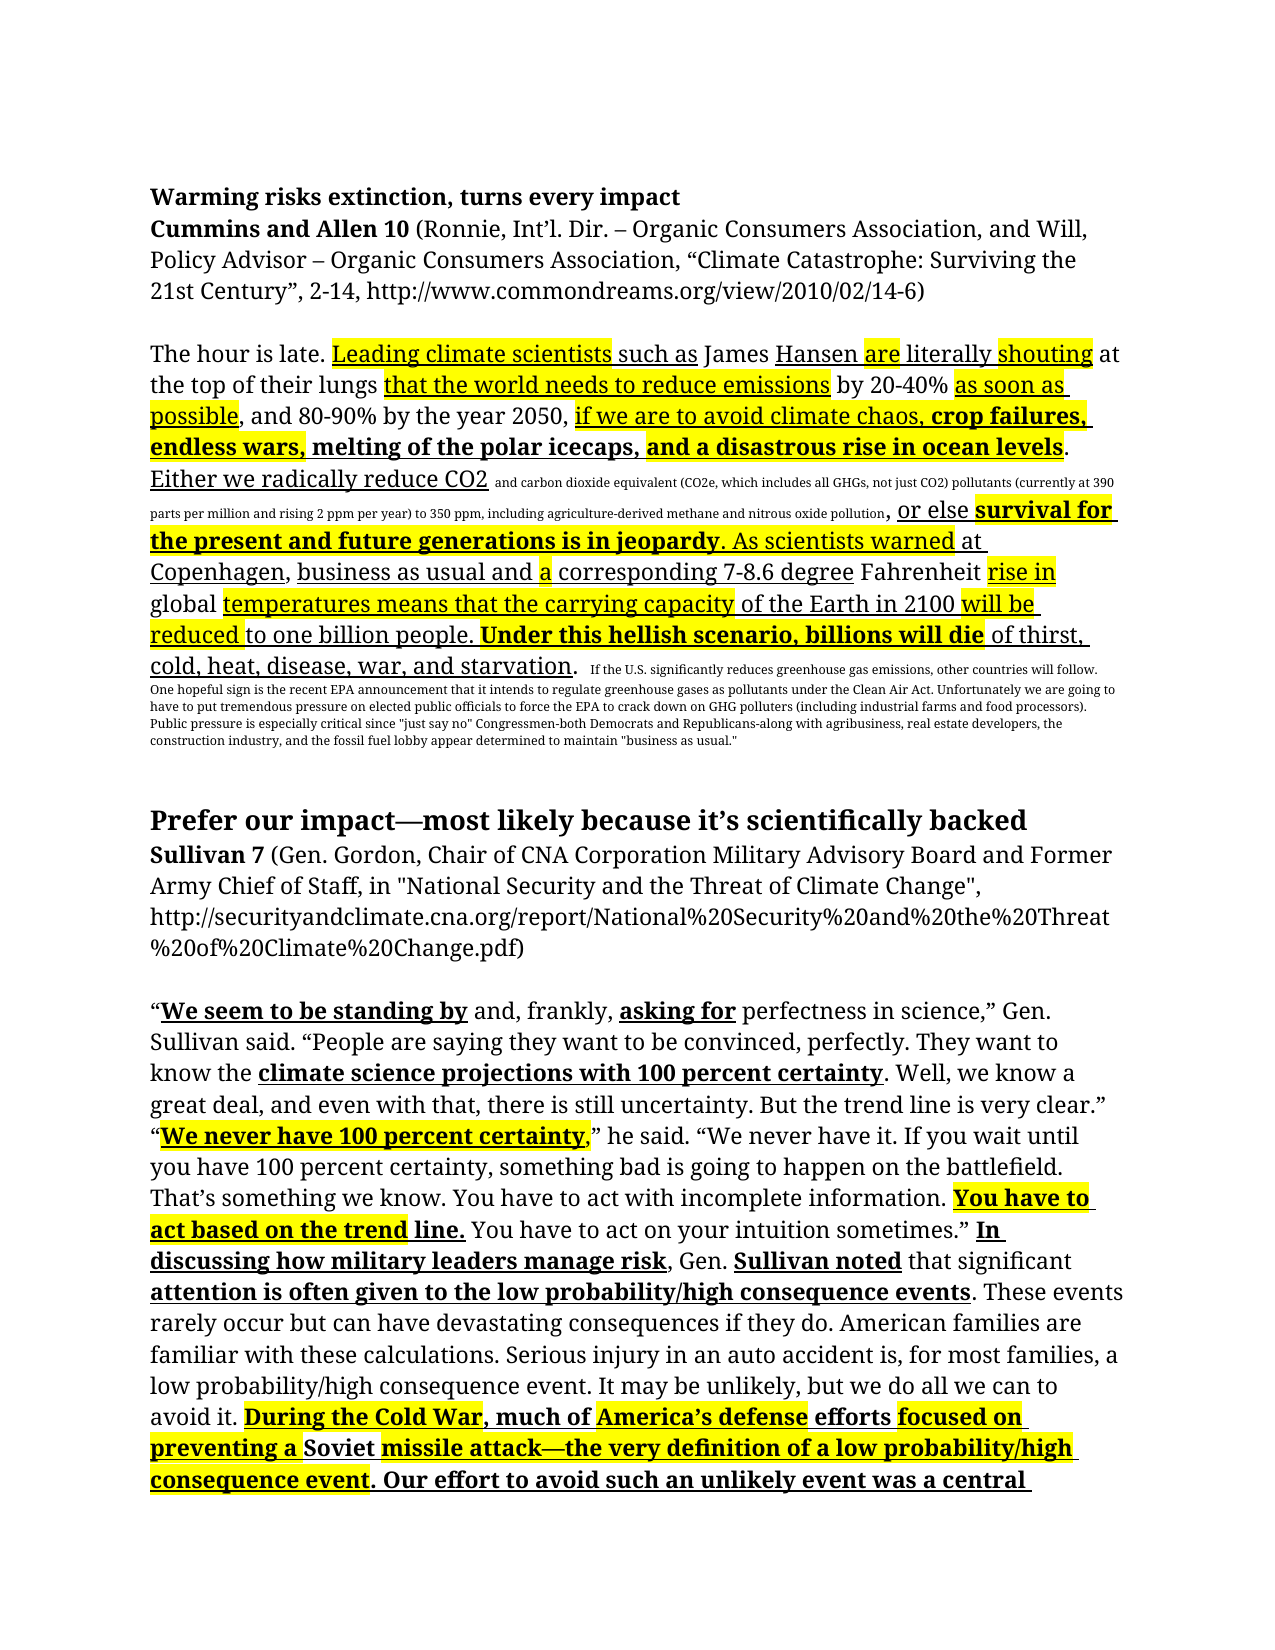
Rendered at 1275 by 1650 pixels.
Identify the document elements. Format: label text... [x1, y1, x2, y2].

text Cummins and Allen 10 (Ronnie, Int’l. Dir. – Organic Consumers Association, and Will, Policy Advisor – Organic Consumers Association, “Climate Catastrophe: Surviving the 21st Century”, 2-14, http://www.commondreams.org/view/2010/02/14-6) [150, 212, 1125, 306]
text Sullivan 7 (Gen. Gordon, Chair of CNA Corporation Military Advisory Board and Former Army Chief of Staff, in "National Security and the Threat of Climate Change", http://securityandclimate.cna.org/report/National%20Security%20and%20the%20Threat%20of%20Climate%20Change.pdf) [150, 838, 1125, 963]
subtitle Prefer our impact—most likely because it’s scientifically backed [150, 802, 1125, 838]
text Warming risks extinction, turns every impact [150, 181, 1125, 212]
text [150, 995, 1125, 1495]
text The hour is late. Leading climate scientists such as James Hansen are literally shouting at the top of their lungs that the world needs to reduce emissions by 20-40% as soon as possible, and 80-90% by the year 2050, if we are to avoid climate chaos, crop failures, endless wars, melting of the polar icecaps, and a disastrous rise in ocean levels. Either we radically reduce CO2 and carbon dioxide equivalent (CO2e, which includes all GHGs, not just CO2) pollutants (currently at 390 parts per million and rising 2 ppm per year) to 350 ppm, including agriculture-derived methane and nitrous oxide pollution, or else survival for the present and future generations is in jeopardy. As scientists warned at Copenhagen, business as usual and a corresponding 7-8.6 degree Fahrenheit rise in global temperatures means that the carrying capacity of the Earth in 2100 will be reduced to one billion people. Under this hellish scenario, billions will die of thirst, cold, heat, disease, war, and starvation. If the U.S. significantly reduces greenhouse gas emissions, other countries will follow. One hopeful sign is the recent EPA announcement that it intends to regulate greenhouse gases as pollutants under the Clean Air Act. Unfortunately we are going to have to put tremendous pressure on elected public officials to force the EPA to crack down on GHG polluters (including industrial farms and food processors). Public pressure is especially critical since "just say no" Congressmen-both Democrats and Republicans-along with agribusiness, real estate developers, the construction industry, and the fossil fuel lobby appear determined to maintain "business as usual." [150, 337, 1125, 749]
